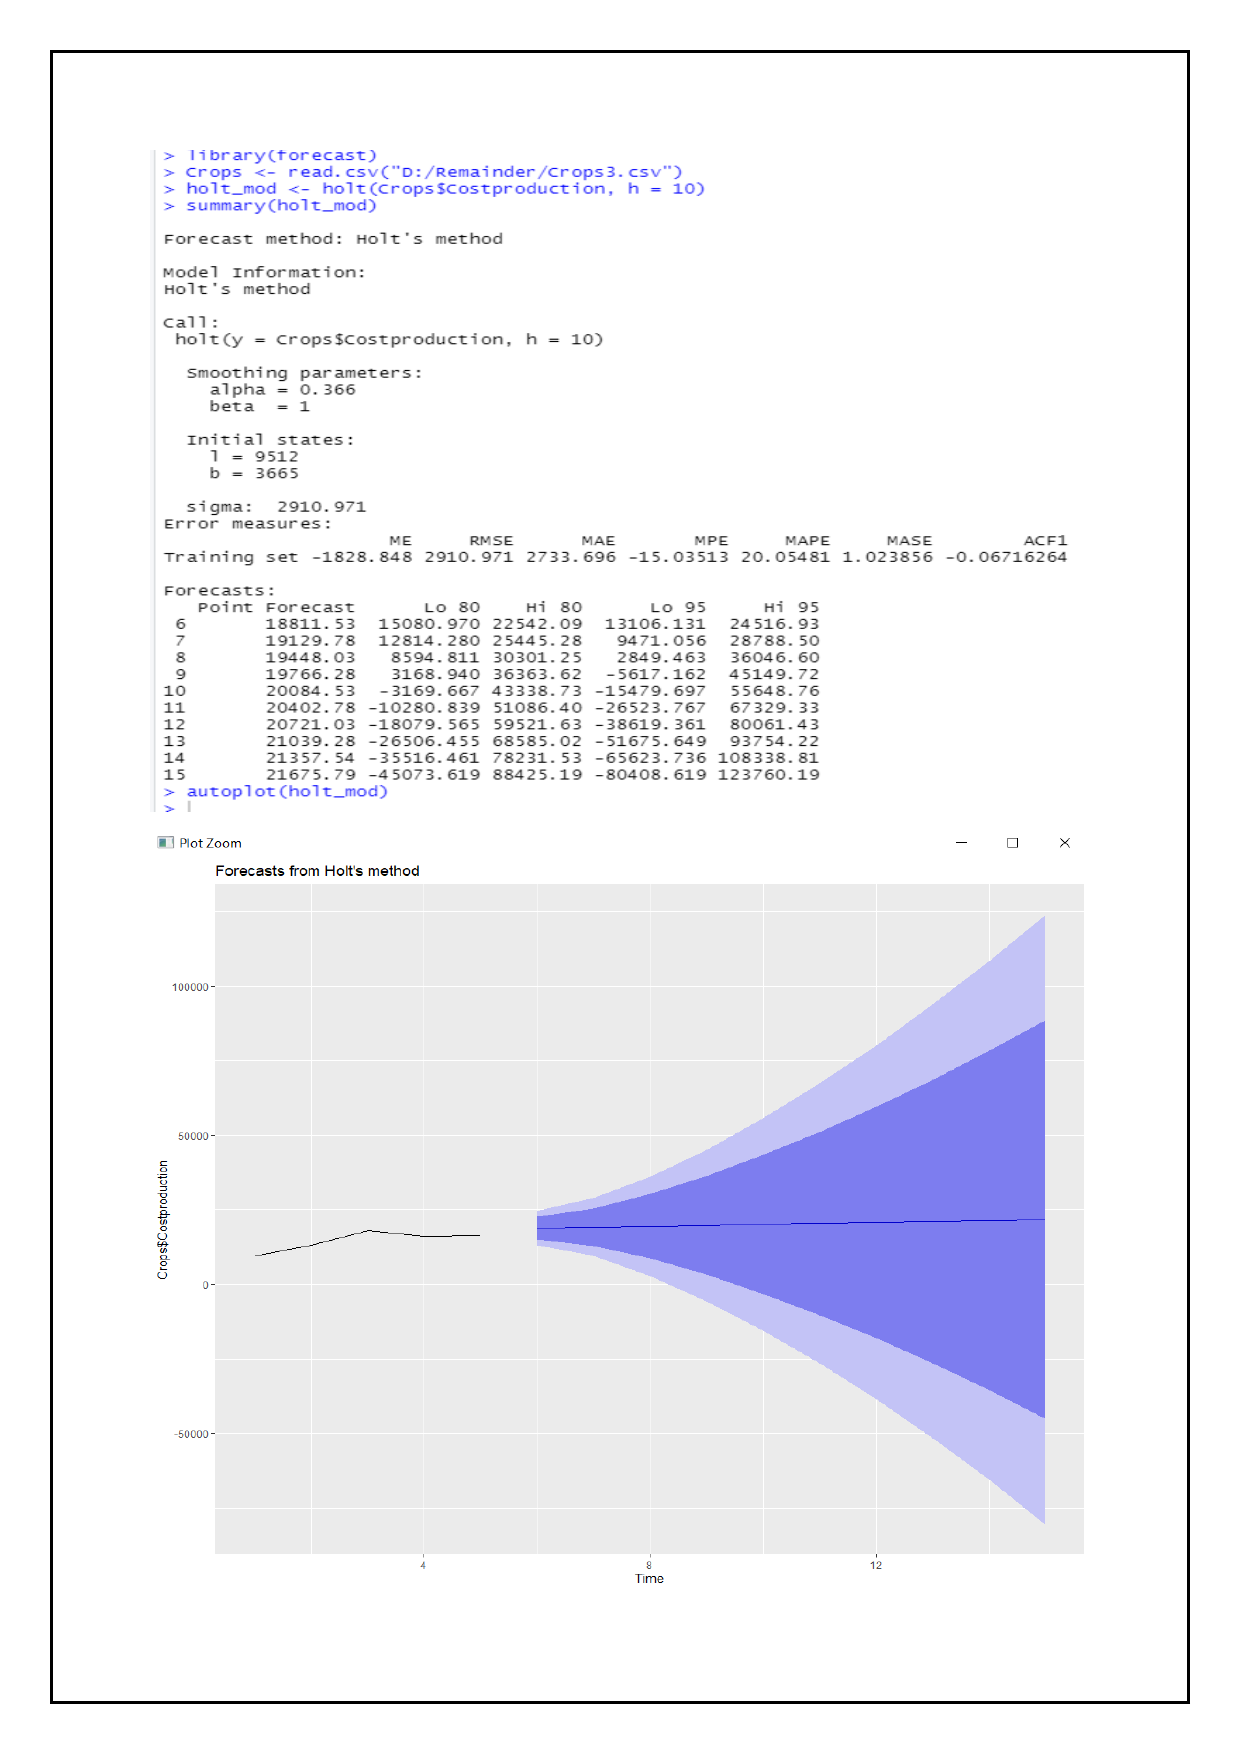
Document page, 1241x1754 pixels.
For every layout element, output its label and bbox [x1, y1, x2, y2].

picture [150, 150, 1091, 812]
picture [150, 830, 1091, 1588]
